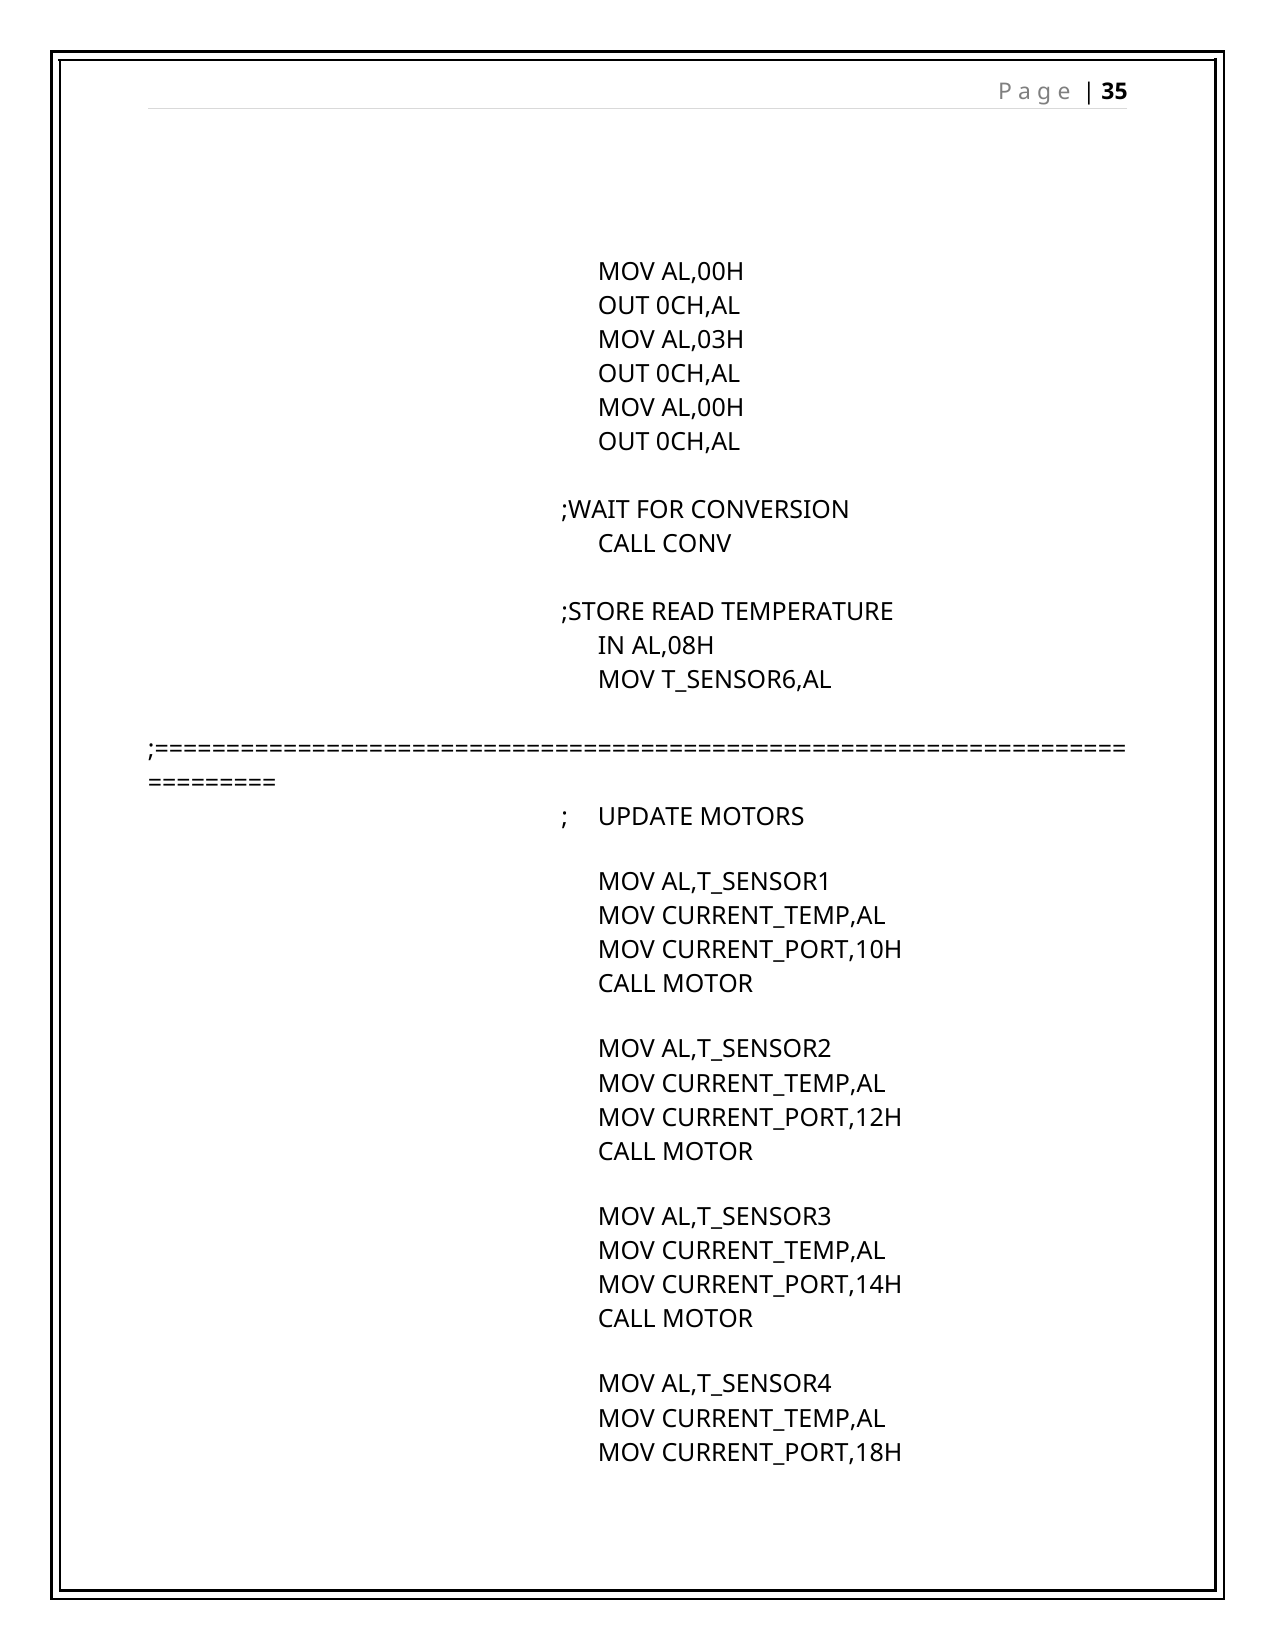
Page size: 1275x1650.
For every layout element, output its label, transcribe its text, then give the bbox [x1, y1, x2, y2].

text MOV CURRENT_PORT,18H [148, 1434, 1127, 1468]
text MOV CURRENT_PORT,12H [148, 1099, 1127, 1133]
text CALL MOTOR [148, 966, 1127, 1000]
text MOV CURRENT_TEMP,AL [148, 1233, 1127, 1267]
text CALL CONV [148, 526, 1127, 560]
text OUT 0CH,AL [148, 424, 1127, 458]
text OUT 0CH,AL [148, 356, 1127, 389]
text MOV T_SENSOR6,AL [148, 662, 1127, 696]
text ;============================================================================= [148, 730, 1127, 798]
text MOV AL,T_SENSOR1 [148, 864, 1127, 898]
text MOV AL,T_SENSOR4 [148, 1366, 1127, 1400]
text MOV CURRENT_TEMP,AL [148, 898, 1127, 932]
text MOV CURRENT_TEMP,AL [148, 1065, 1127, 1099]
text ;STORE READ TEMPERATURE [148, 594, 1127, 628]
text MOV CURRENT_TEMP,AL [148, 1400, 1127, 1434]
text ; UPDATE MOTORS [148, 798, 1127, 832]
text MOV AL,T_SENSOR2 [148, 1031, 1127, 1065]
text CALL MOTOR [148, 1301, 1127, 1335]
text ;WAIT FOR CONVERSION [148, 492, 1127, 526]
text MOV CURRENT_PORT,14H [148, 1267, 1127, 1301]
text IN AL,08H [148, 628, 1127, 662]
text OUT 0CH,AL [148, 287, 1127, 321]
text MOV CURRENT_PORT,10H [148, 932, 1127, 966]
text MOV AL,00H [148, 389, 1127, 424]
text MOV AL,T_SENSOR3 [148, 1199, 1127, 1233]
text MOV AL,00H [148, 253, 1127, 287]
text MOV AL,03H [148, 321, 1127, 356]
text CALL MOTOR [148, 1133, 1127, 1167]
